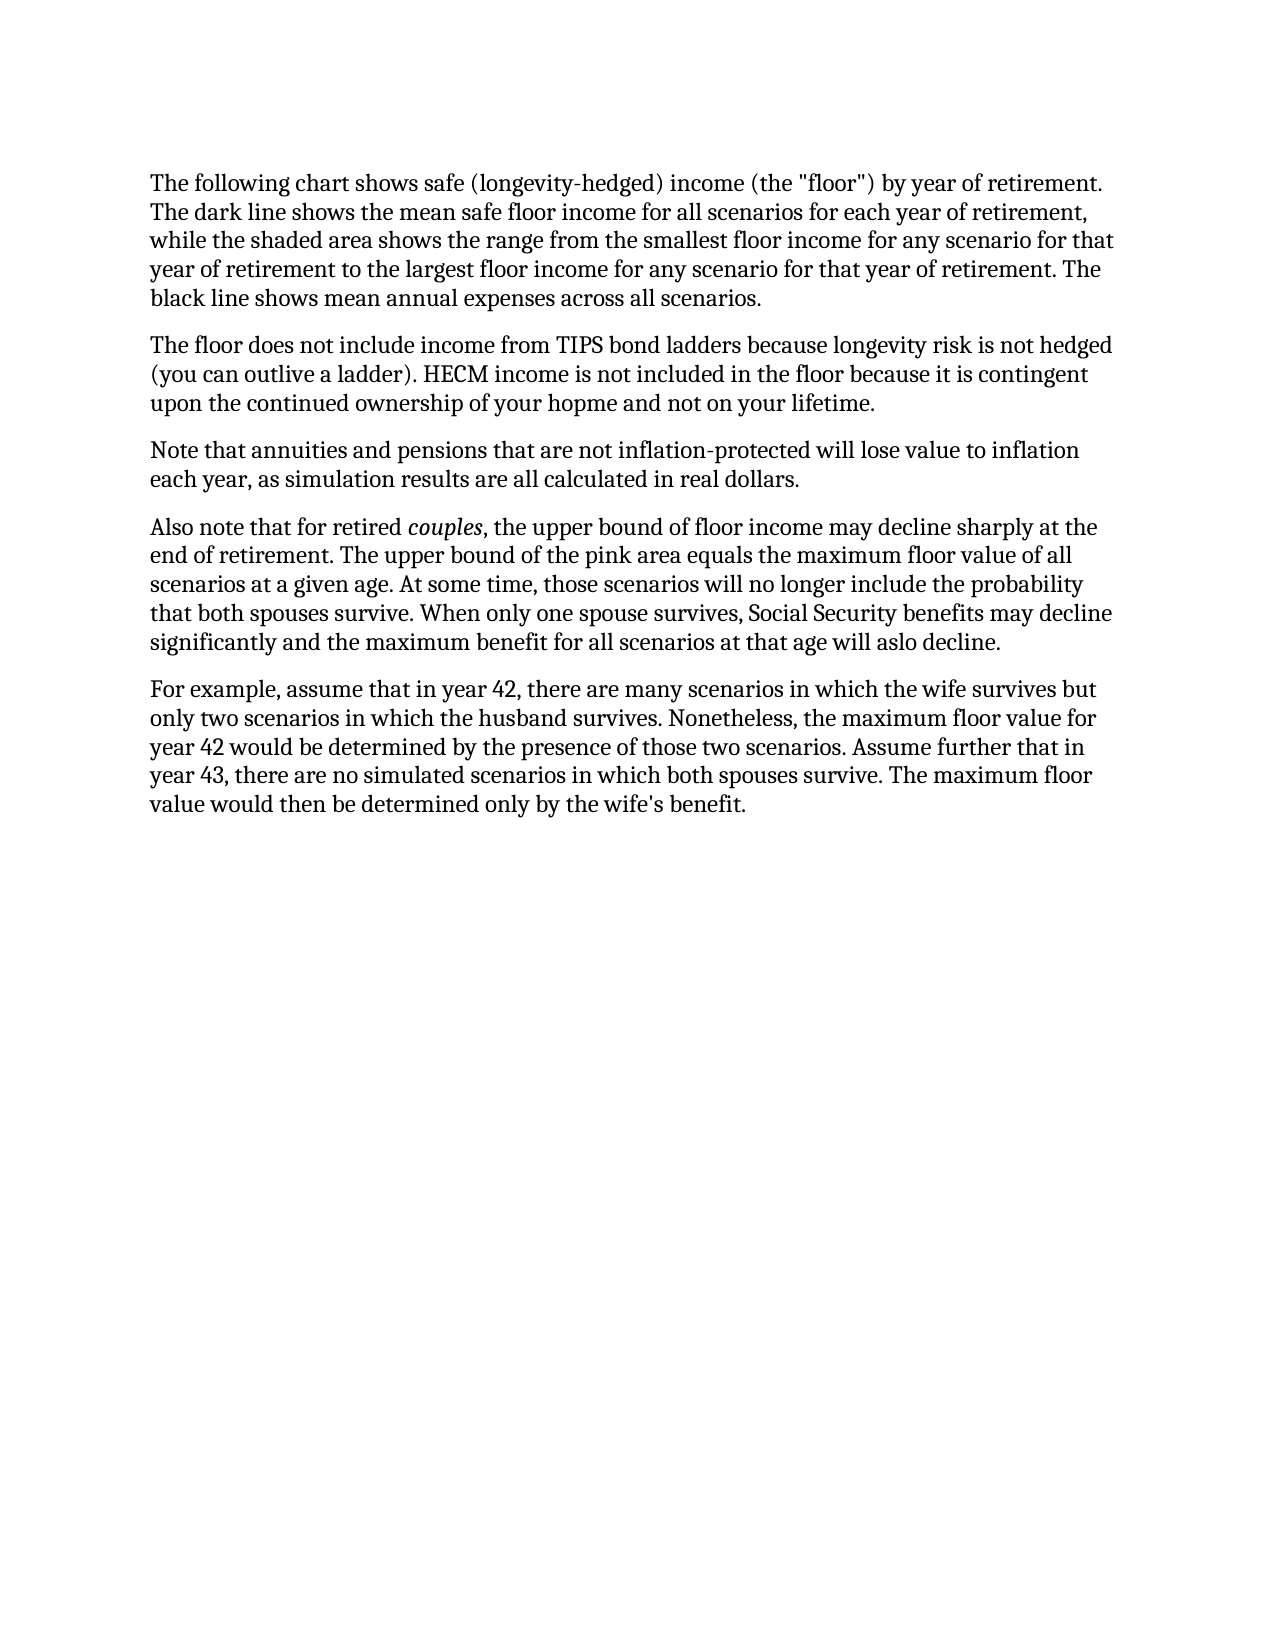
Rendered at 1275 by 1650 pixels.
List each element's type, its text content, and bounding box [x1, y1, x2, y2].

text Note that annuities and pensions that are not inflation-protected will lose value to inflation each year, as simulation results are all calculated in real dollars. [150, 436, 1125, 494]
text The following chart shows safe (longevity-hedged) income (the "floor") by year of retirement. The dark line shows the mean safe floor income for all scenarios for each year of retirement, while the shaded area shows the range from the smallest floor income for any scenario for that year of retirement to the largest floor income for any scenario for that year of retirement. The black line shows mean annual expenses across all scenarios. [150, 169, 1125, 312]
text For example, assume that in year 42, there are many scenarios in which the wife survives but only two scenarios in which the husband survives. Nonetheless, the maximum floor value for year 42 would be determined by the presence of those two scenarios. Assume further that in year 43, there are no simulated scenarios in which both spouses survive. The maximum floor value would then be determined only by the wife's benefit. [150, 675, 1125, 819]
text The floor does not include income from TIPS bond ladders because longevity risk is not hedged (you can outlive a ladder). HECM income is not included in the floor because it is contingent upon the continued ownership of your hopme and not on your lifetime. [150, 331, 1125, 417]
text Also note that for retired couples, the upper bound of floor income may decline sharply at the end of retirement. The upper bound of the pink area equals the maximum floor value of all scenarios at a given age. At some time, those scenarios will no longer include the probability that both spouses survive. When only one spouse survives, Social Security benefits may decline significantly and the maximum benefit for all scenarios at that age will aslo decline. [150, 512, 1125, 656]
